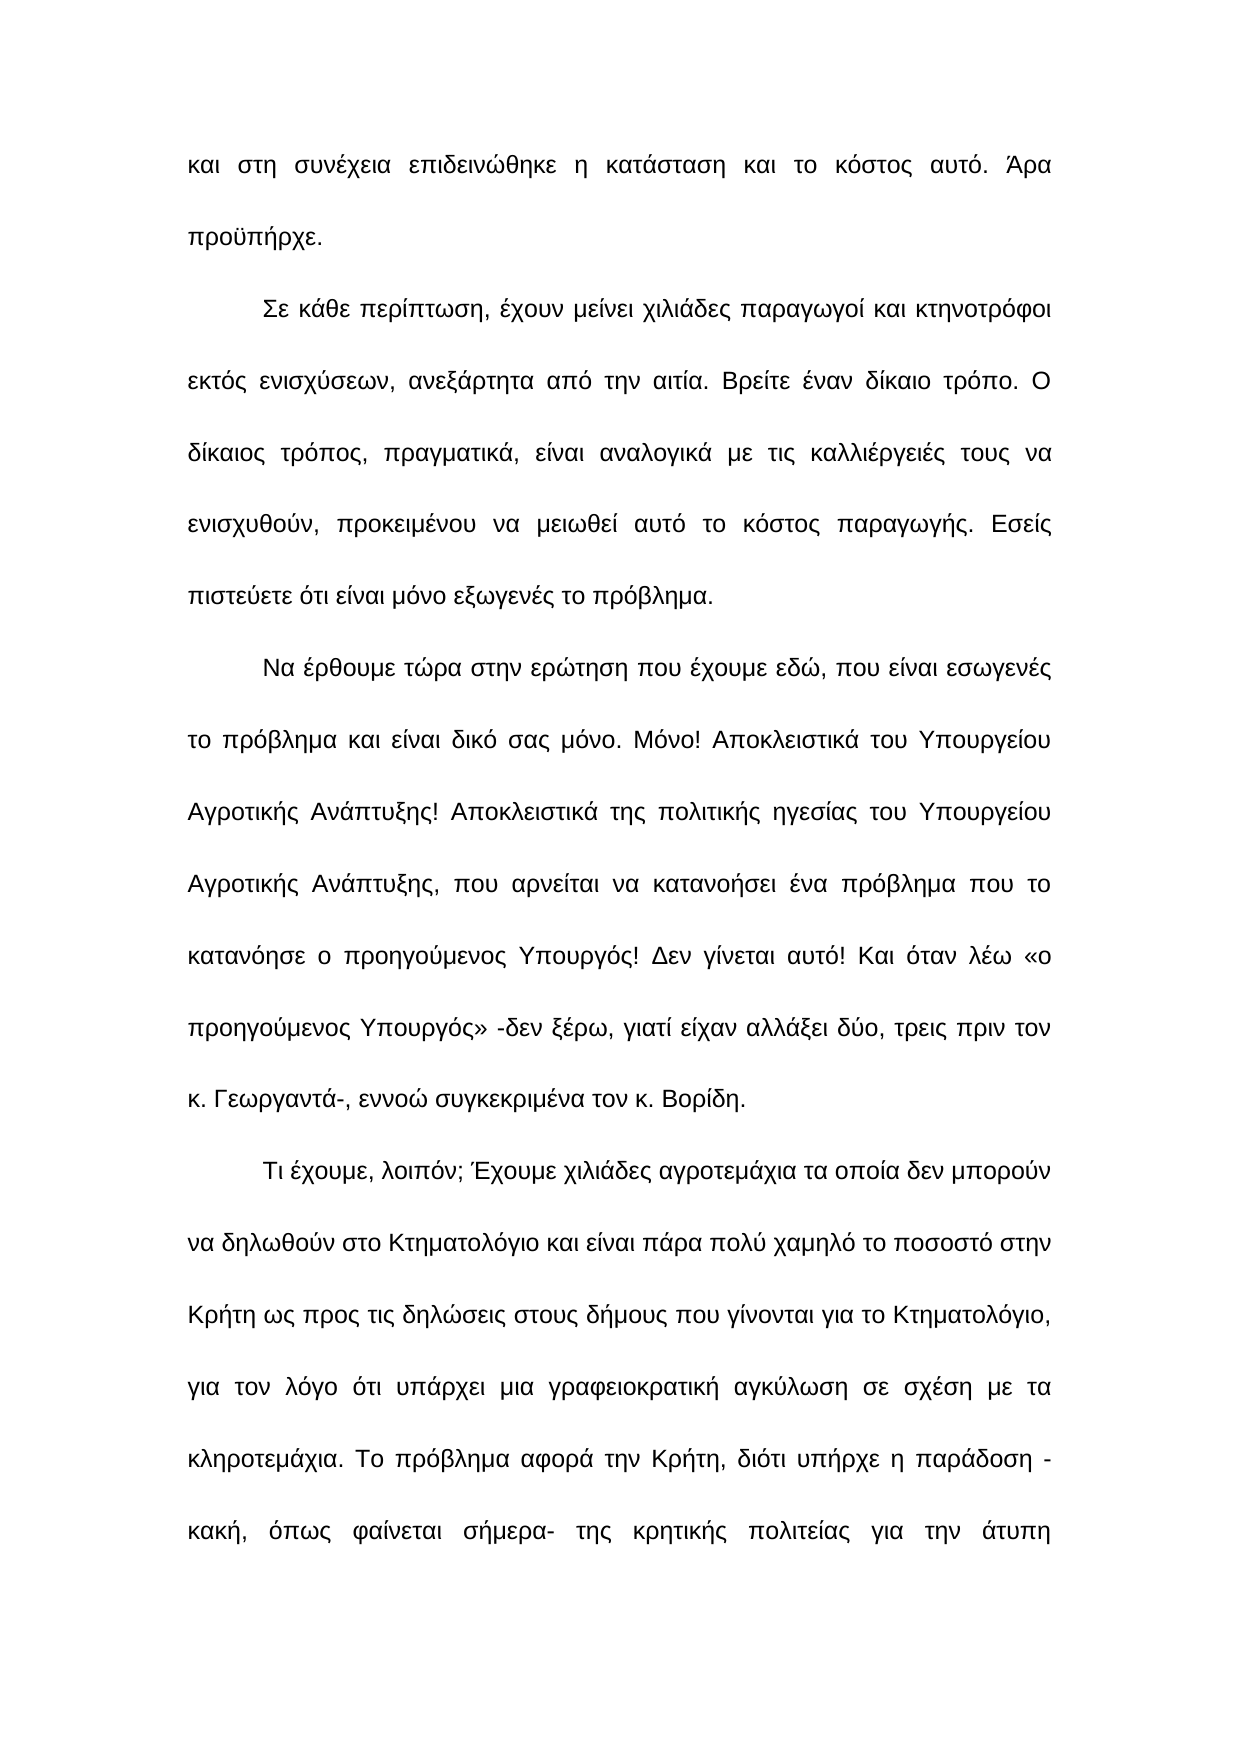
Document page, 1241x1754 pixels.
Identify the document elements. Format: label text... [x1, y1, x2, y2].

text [187, 1156, 1053, 1544]
text Να έρθουμε τώρα στην ερώτηση που έχουμε εδώ, που είναι εσωγενές το πρόβλημα και είναι δικό σας μόνο. Μόνο! Αποκλειστικά του Υπουργείου Αγροτικής Ανάπτυξης! Αποκλειστικά της πολιτικής ηγεσίας του Υπουργείου Αγροτικής Ανάπτυξης, που αρνείται να κατανοήσει ένα πρόβλημα που το κατανόησε ο προηγούμενος Υπουργός! Δεν γίνεται αυτό! Και όταν λέω «ο προηγούμενος Υπουργός» -δεν ξέρω, γιατί είχαν αλλάξει δύο, τρεις πριν τον κ. Γεωργαντά-, εννοώ συγκεκριμένα τον κ. Βορίδη. [187, 653, 1053, 1113]
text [187, 150, 1053, 251]
text Σε κάθε περίπτωση, έχουν μείνει χιλιάδες παραγωγοί και κτηνοτρόφοι εκτός ενισχύσεων, ανεξάρτητα από την αιτία. Βρείτε έναν δίκαιο τρόπο. Ο δίκαιος τρόπος, πραγματικά, είναι αναλογικά με τις καλλιέργειές τους να ενισχυθούν, προκειμένου να μειωθεί αυτό το κόστος παραγωγής. Εσείς πιστεύετε ότι είναι μόνο εξωγενές το πρόβλημα. [187, 294, 1053, 610]
